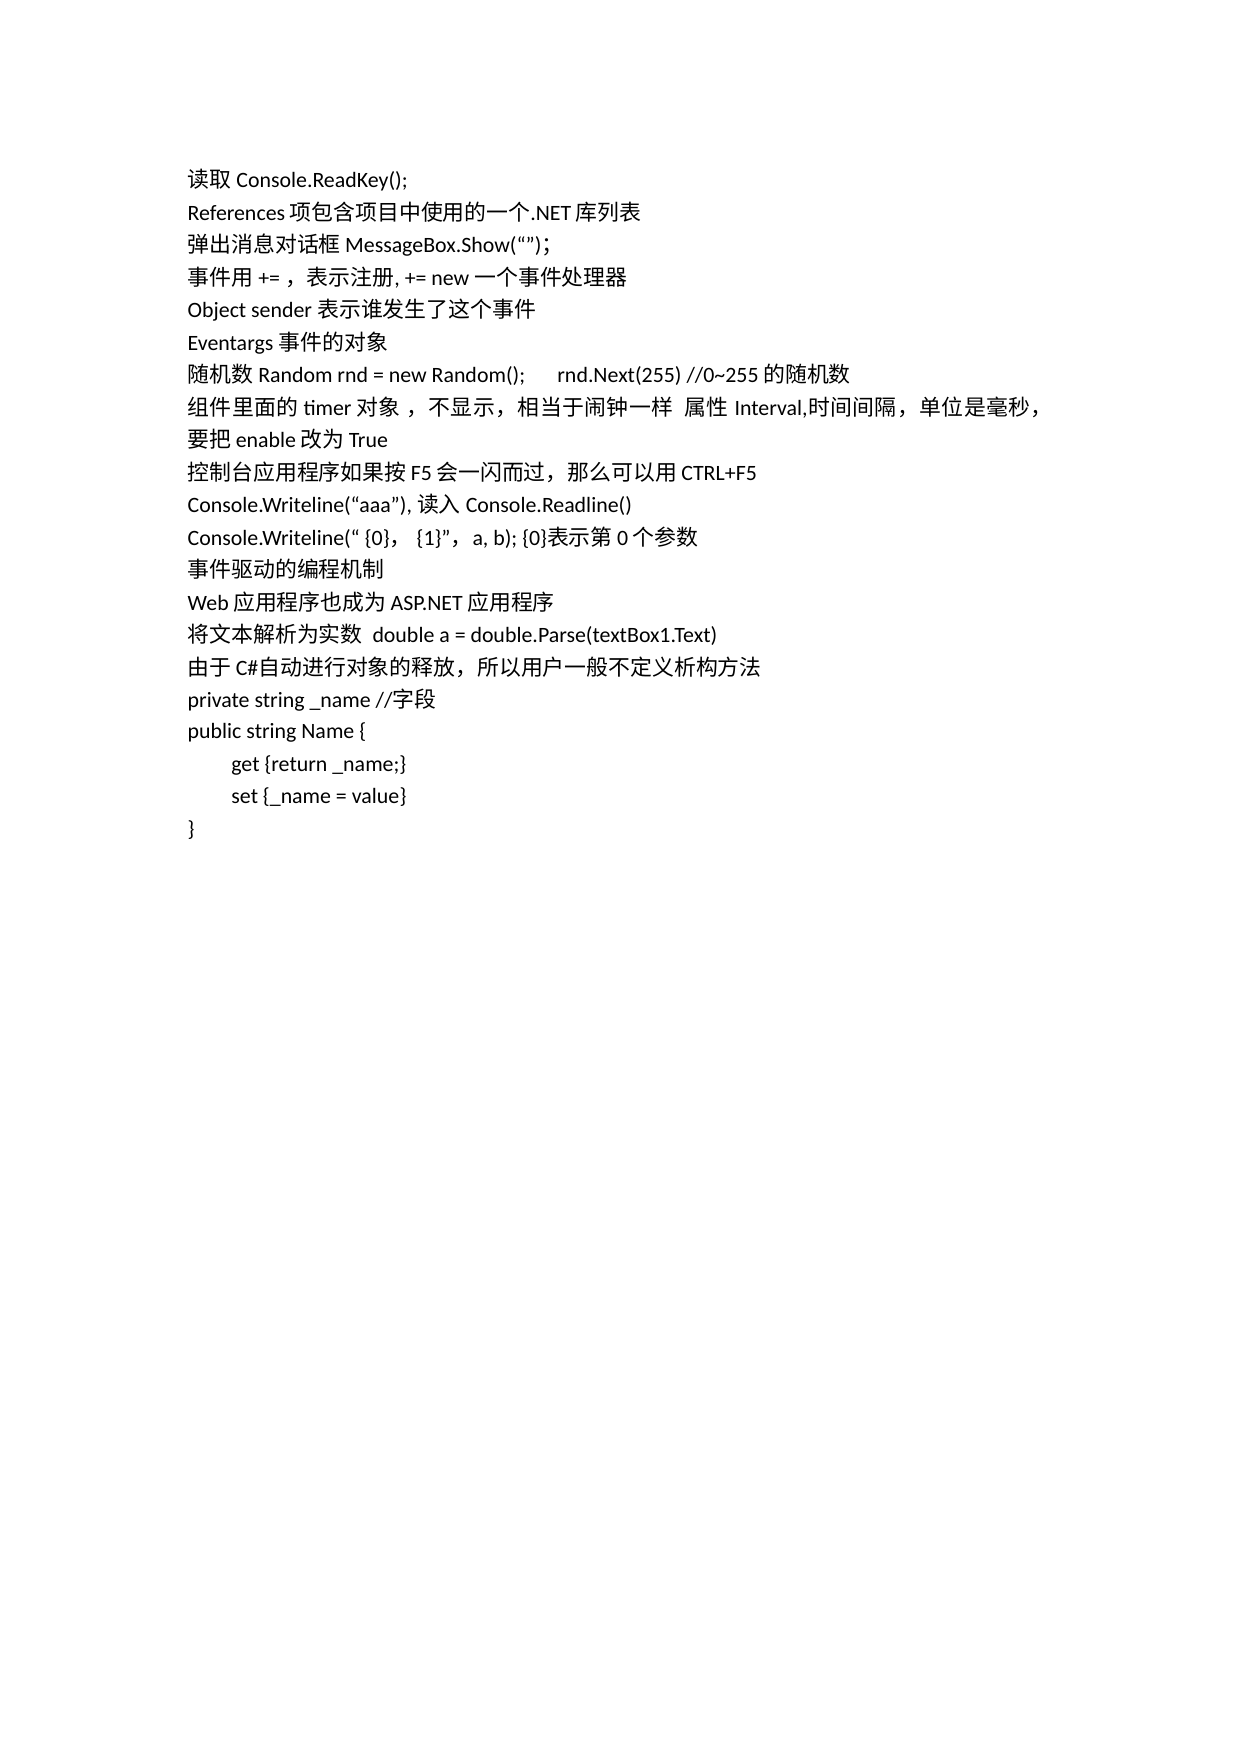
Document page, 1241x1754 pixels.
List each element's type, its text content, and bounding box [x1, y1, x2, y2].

text get {return _name;} [187, 747, 1053, 779]
text set {_name = value} [187, 779, 1053, 812]
text 由于C#自动进行对象的释放，所以用户一般不定义析构方法 [187, 649, 1053, 682]
text Object sender 表示谁发生了这个事件 [187, 292, 1053, 324]
text Console.Writeline(“ {0}， {1}”，a, b); {0}表示第0个参数 [187, 519, 1053, 552]
text Console.Writeline(“aaa”), 读入 Console.Readline() [187, 487, 1053, 519]
text 读取 Console.ReadKey(); [187, 162, 1053, 194]
text 将文本解析为实数 double a = double.Parse(textBox1.Text) [187, 617, 1053, 649]
text } [187, 812, 1053, 844]
text 组件里面的timer对象 ，不显示，相当于闹钟一样 属性 Interval,时间间隔，单位是毫秒，要把enable改为True [187, 389, 1053, 454]
text 控制台应用程序如果按F5会一闪而过，那么可以用CTRL+F5 [187, 454, 1053, 487]
text 随机数 Random rnd = new Random(); rnd.Next(255) //0~255的随机数 [187, 357, 1053, 389]
text Web应用程序也成为ASP.NET应用程序 [187, 584, 1053, 617]
text 事件用 += ，表示注册, += new 一个事件处理器 [187, 259, 1053, 292]
text References项包含项目中使用的一个.NET库列表 [187, 194, 1053, 227]
text public string Name { [187, 714, 1053, 747]
text Eventargs 事件的对象 [187, 324, 1053, 357]
text 弹出消息对话框MessageBox.Show(“”)； [187, 227, 1053, 259]
text 事件驱动的编程机制 [187, 552, 1053, 584]
text private string _name //字段 [187, 682, 1053, 714]
